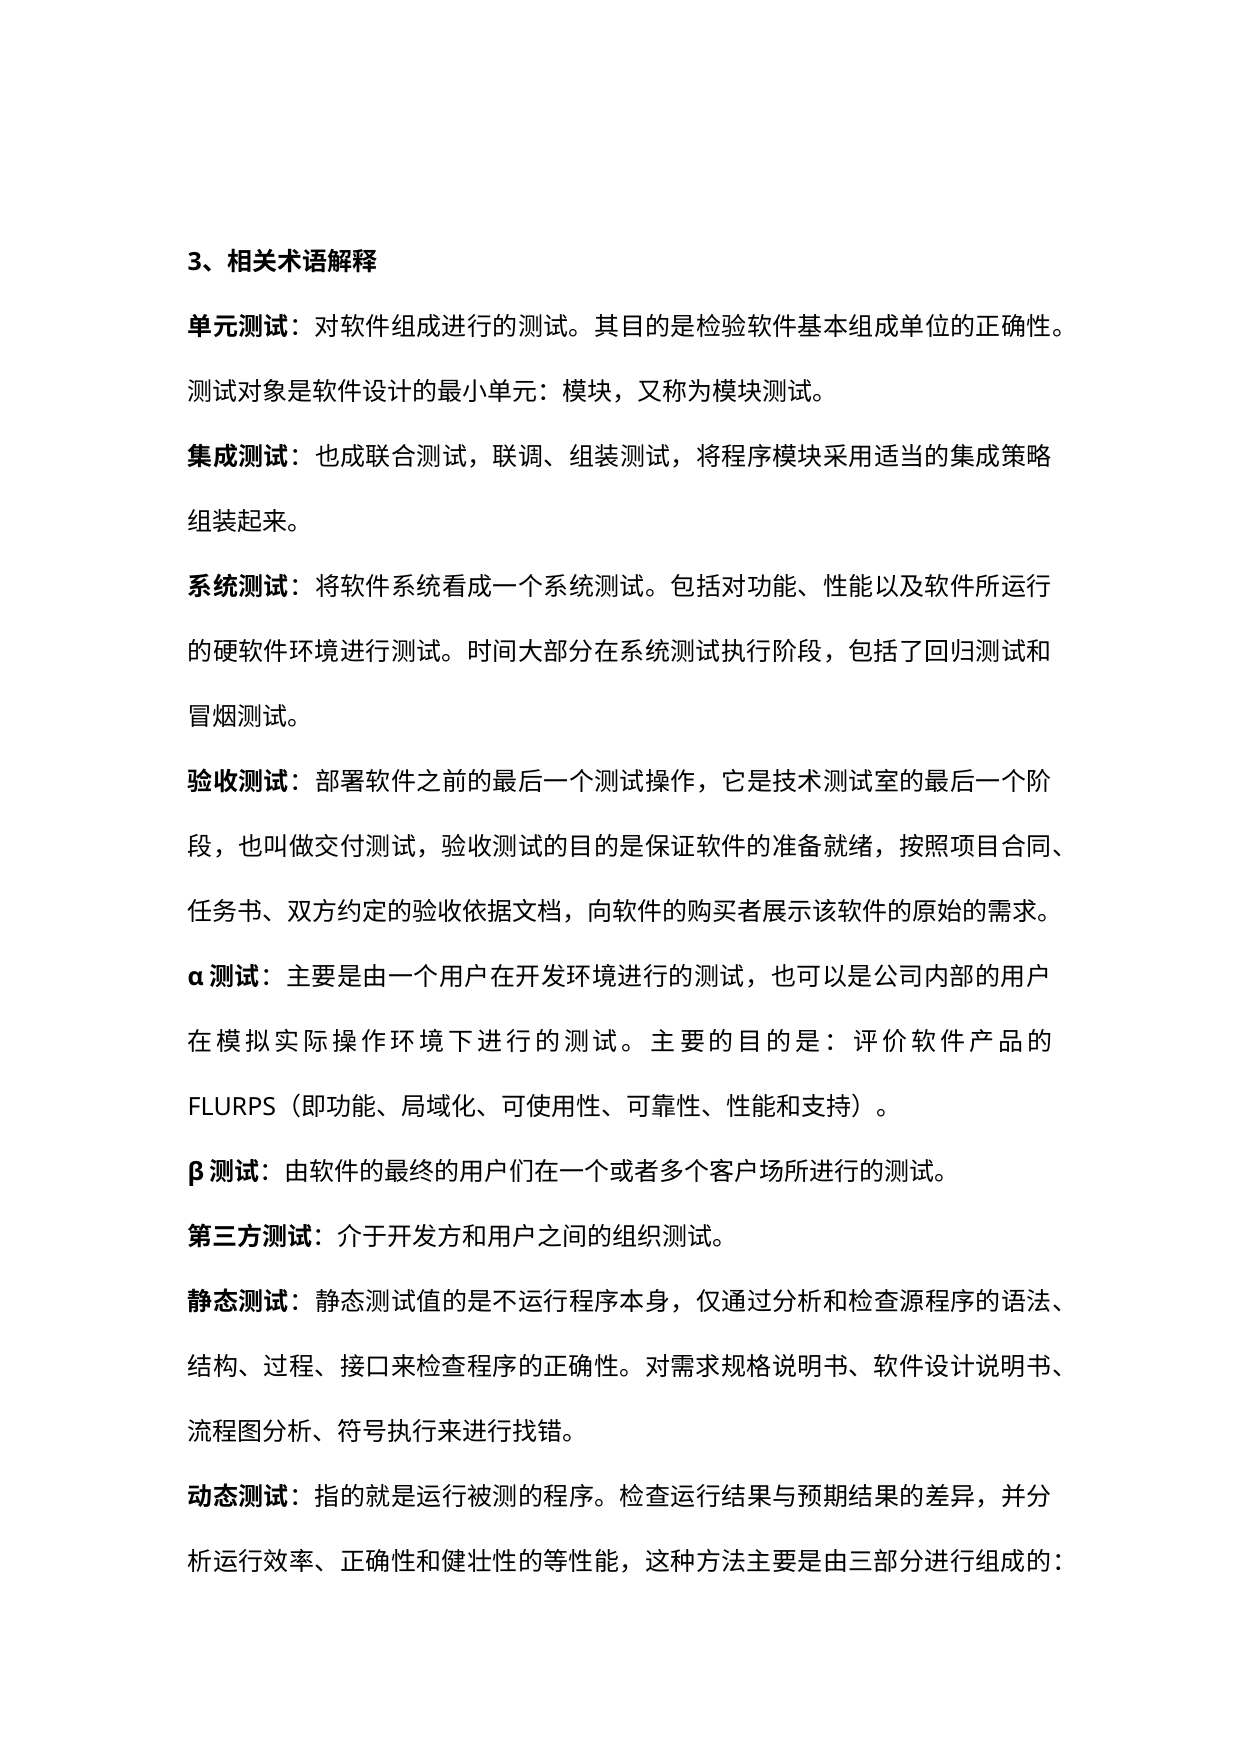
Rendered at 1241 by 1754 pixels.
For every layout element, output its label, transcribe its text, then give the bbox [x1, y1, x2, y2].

text 集成测试：也成联合测试，联调、组装测试，将程序模块采用适当的集成策略组装起来。 [187, 422, 1053, 552]
text α测试：主要是由一个用户在开发环境进行的测试，也可以是公司内部的用户在模拟实际操作环境下进行的测试。主要的目的是：评价软件产品的FLURPS（即功能、局域化、可使用性、可靠性、性能和支持）。 [187, 942, 1053, 1137]
text 系统测试：将软件系统看成一个系统测试。包括对功能、性能以及软件所运行的硬软件环境进行测试。时间大部分在系统测试执行阶段，包括了回归测试和冒烟测试。 [187, 552, 1053, 747]
text 单元测试：对软件组成进行的测试。其目的是检验软件基本组成单位的正确性。测试对象是软件设计的最小单元：模块，又称为模块测试。 [187, 292, 1053, 422]
text 静态测试：静态测试值的是不运行程序本身，仅通过分析和检查源程序的语法、结构、过程、接口来检查程序的正确性。对需求规格说明书、软件设计说明书、流程图分析、符号执行来进行找错。 [187, 1267, 1053, 1462]
text 第三方测试：介于开发方和用户之间的组织测试。 [187, 1202, 1053, 1267]
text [187, 1462, 1053, 1592]
text 验收测试：部署软件之前的最后一个测试操作，它是技术测试室的最后一个阶段，也叫做交付测试，验收测试的目的是保证软件的准备就绪，按照项目合同、任务书、双方约定的验收依据文档，向软件的购买者展示该软件的原始的需求。 [187, 747, 1053, 942]
text 3、相关术语解释 [187, 227, 1053, 292]
text β测试：由软件的最终的用户们在一个或者多个客户场所进行的测试。 [187, 1137, 1053, 1202]
